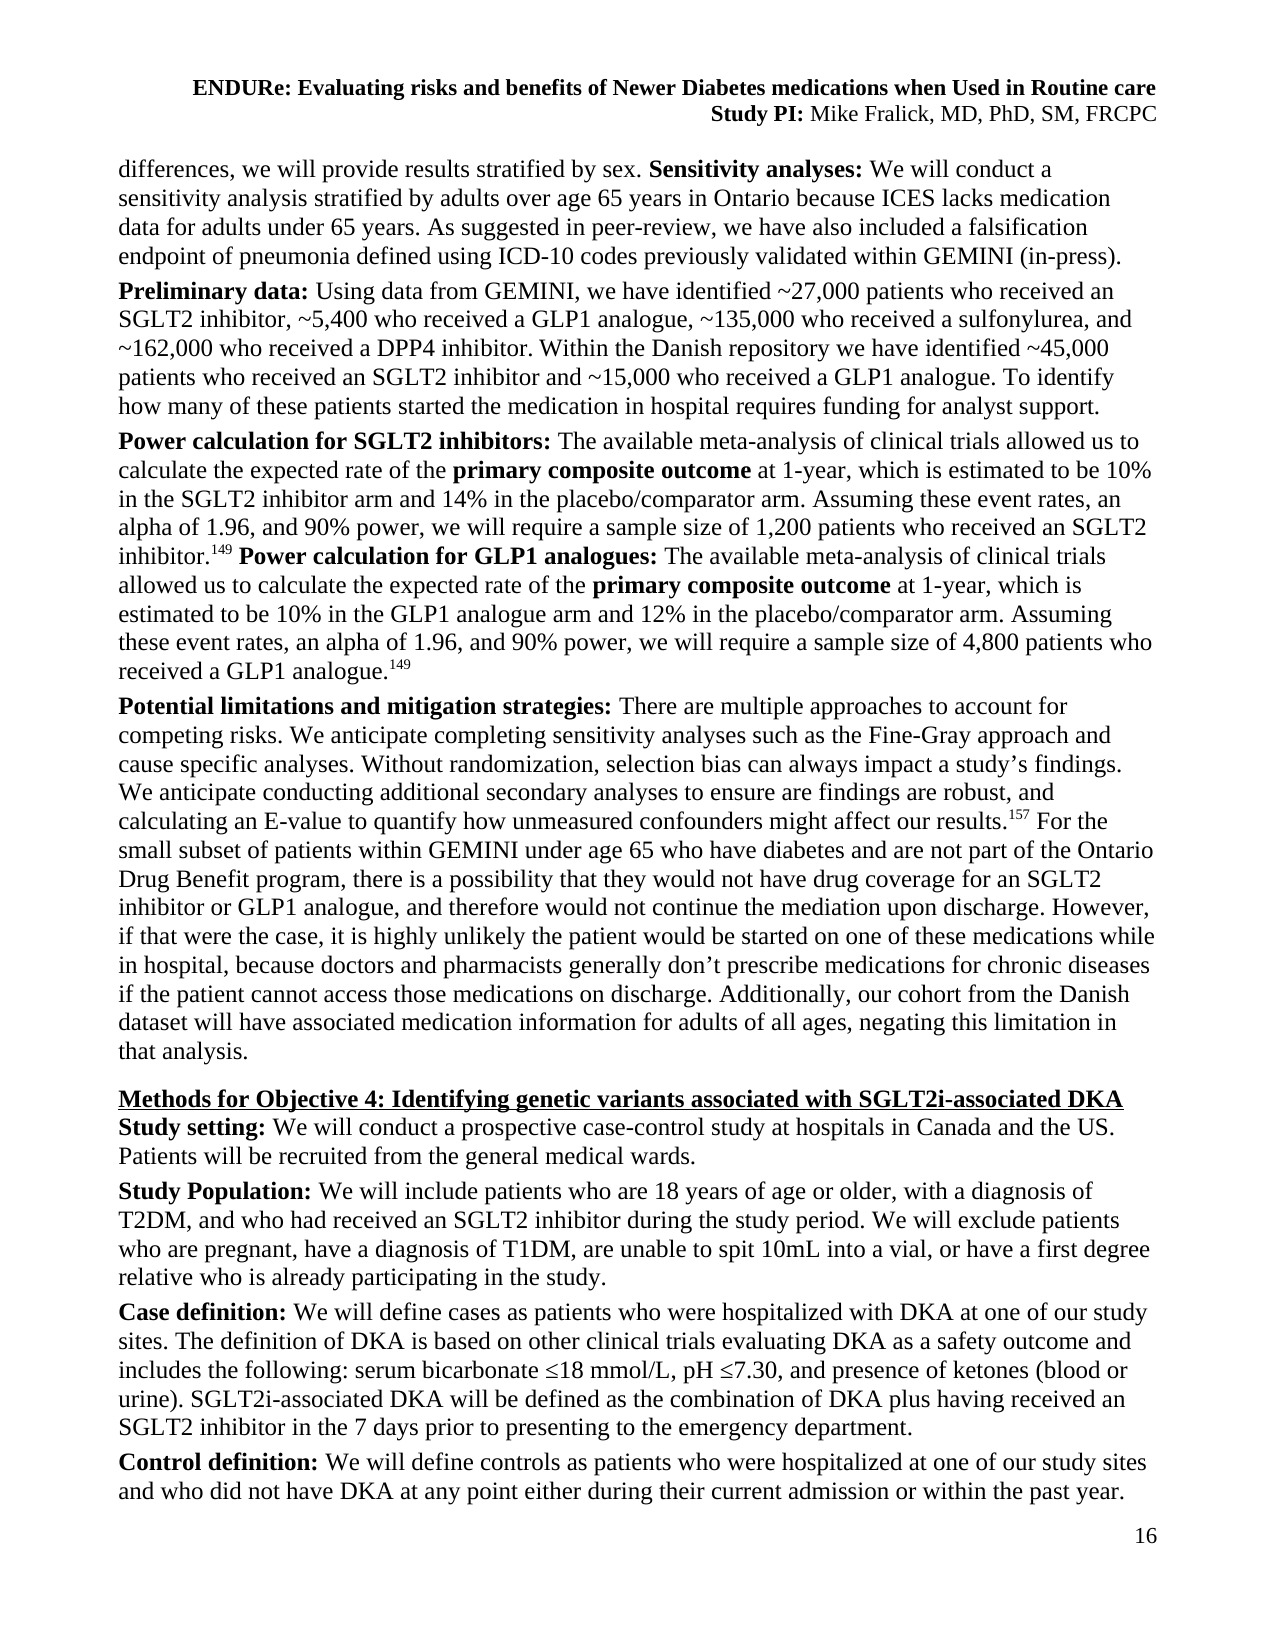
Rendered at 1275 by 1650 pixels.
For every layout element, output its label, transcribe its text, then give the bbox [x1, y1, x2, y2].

text Power calculation for SGLT2 inhibitors: The available meta-analysis of clinical trials allowed us to calculate the expected rate of the primary composite outcome at 1-year, which is estimated to be 10% in the SGLT2 inhibitor arm and 14% in the placebo/comparator arm. Assuming these event rates, an alpha of 1.96, and 90% power, we will require a sample size of 1,200 patients who received an SGLT2 inhibitor.149 Power calculation for GLP1 analogues: The available meta-analysis of clinical trials allowed us to calculate the expected rate of the primary composite outcome at 1-year, which is estimated to be 10% in the GLP1 analogue arm and 12% in the placebo/comparator arm. Assuming these event rates, an alpha of 1.96, and 90% power, we will require a sample size of 4,800 patients who received a GLP1 analogue.149 [118, 426, 1157, 685]
text Preliminary data: Using data from GEMINI, we have identified ~27,000 patients who received an SGLT2 inhibitor, ~5,400 who received a GLP1 analogue, ~135,000 who received a sulfonylurea, and ~162,000 who received a DPP4 inhibitor. Within the Danish repository we have identified ~45,000 patients who received an SGLT2 inhibitor and ~15,000 who received a GLP1 analogue. To identify how many of these patients started the medication in hospital requires funding for analyst support. [118, 276, 1157, 420]
text Potential limitations and mitigation strategies: There are multiple approaches to account for competing risks. We anticipate completing sensitivity analyses such as the Fine-Gray approach and cause specific analyses. Without randomization, selection bias can always impact a study’s findings. We anticipate conducting additional secondary analyses to ensure are findings are robust, and calculating an E-value to quantify how unmeasured confounders might affect our results.157 For the small subset of patients within GEMINI under age 65 who have diabetes and are not part of the Ontario Drug Benefit program, there is a possibility that they would not have drug coverage for an SGLT2 inhibitor or GLP1 analogue, and therefore would not continue the mediation upon discharge. However, if that were the case, it is highly unlikely the patient would be started on one of these medications while in hospital, because doctors and pharmacists generally don’t prescribe medications for chronic diseases if the patient cannot access those medications on discharge. Additionally, our cohort from the Danish dataset will have associated medication information for adults of all ages, negating this limitation in that analysis. [118, 691, 1157, 1065]
text Study setting: We will conduct a prospective case-control study at hospitals in Canada and the US. Patients will be recruited from the general medical wards. [118, 1112, 1157, 1170]
text Case definition: We will define cases as patients who were hospitalized with DKA at one of our study sites. The definition of DKA is based on other clinical trials evaluating DKA as a safety outcome and includes the following: serum bicarbonate ≤18 mmol/L, pH ≤7.30, and presence of ketones (blood or urine). SGLT2i-associated DKA will be defined as the combination of DKA plus having received an SGLT2 inhibitor in the 7 days prior to presenting to the emergency department. [118, 1297, 1157, 1441]
text Methods for Objective 4: Identifying genetic variants associated with SGLT2i-associated DKA [118, 1084, 1157, 1112]
text Control definition: We will define controls as patients who were hospitalized at one of our study sites and who did not have DKA at any point either during their current admission or within the past year. [118, 1447, 1157, 1505]
text Study Population: We will include patients who are 18 years of age or older, with a diagnosis of T2DM, and who had received an SGLT2 inhibitor during the study period. We will exclude patients who are pregnant, have a diagnosis of T1DM, are unable to spit 10mL into a vial, or have a first degree relative who is already participating in the study. [118, 1176, 1157, 1291]
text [118, 154, 1157, 269]
